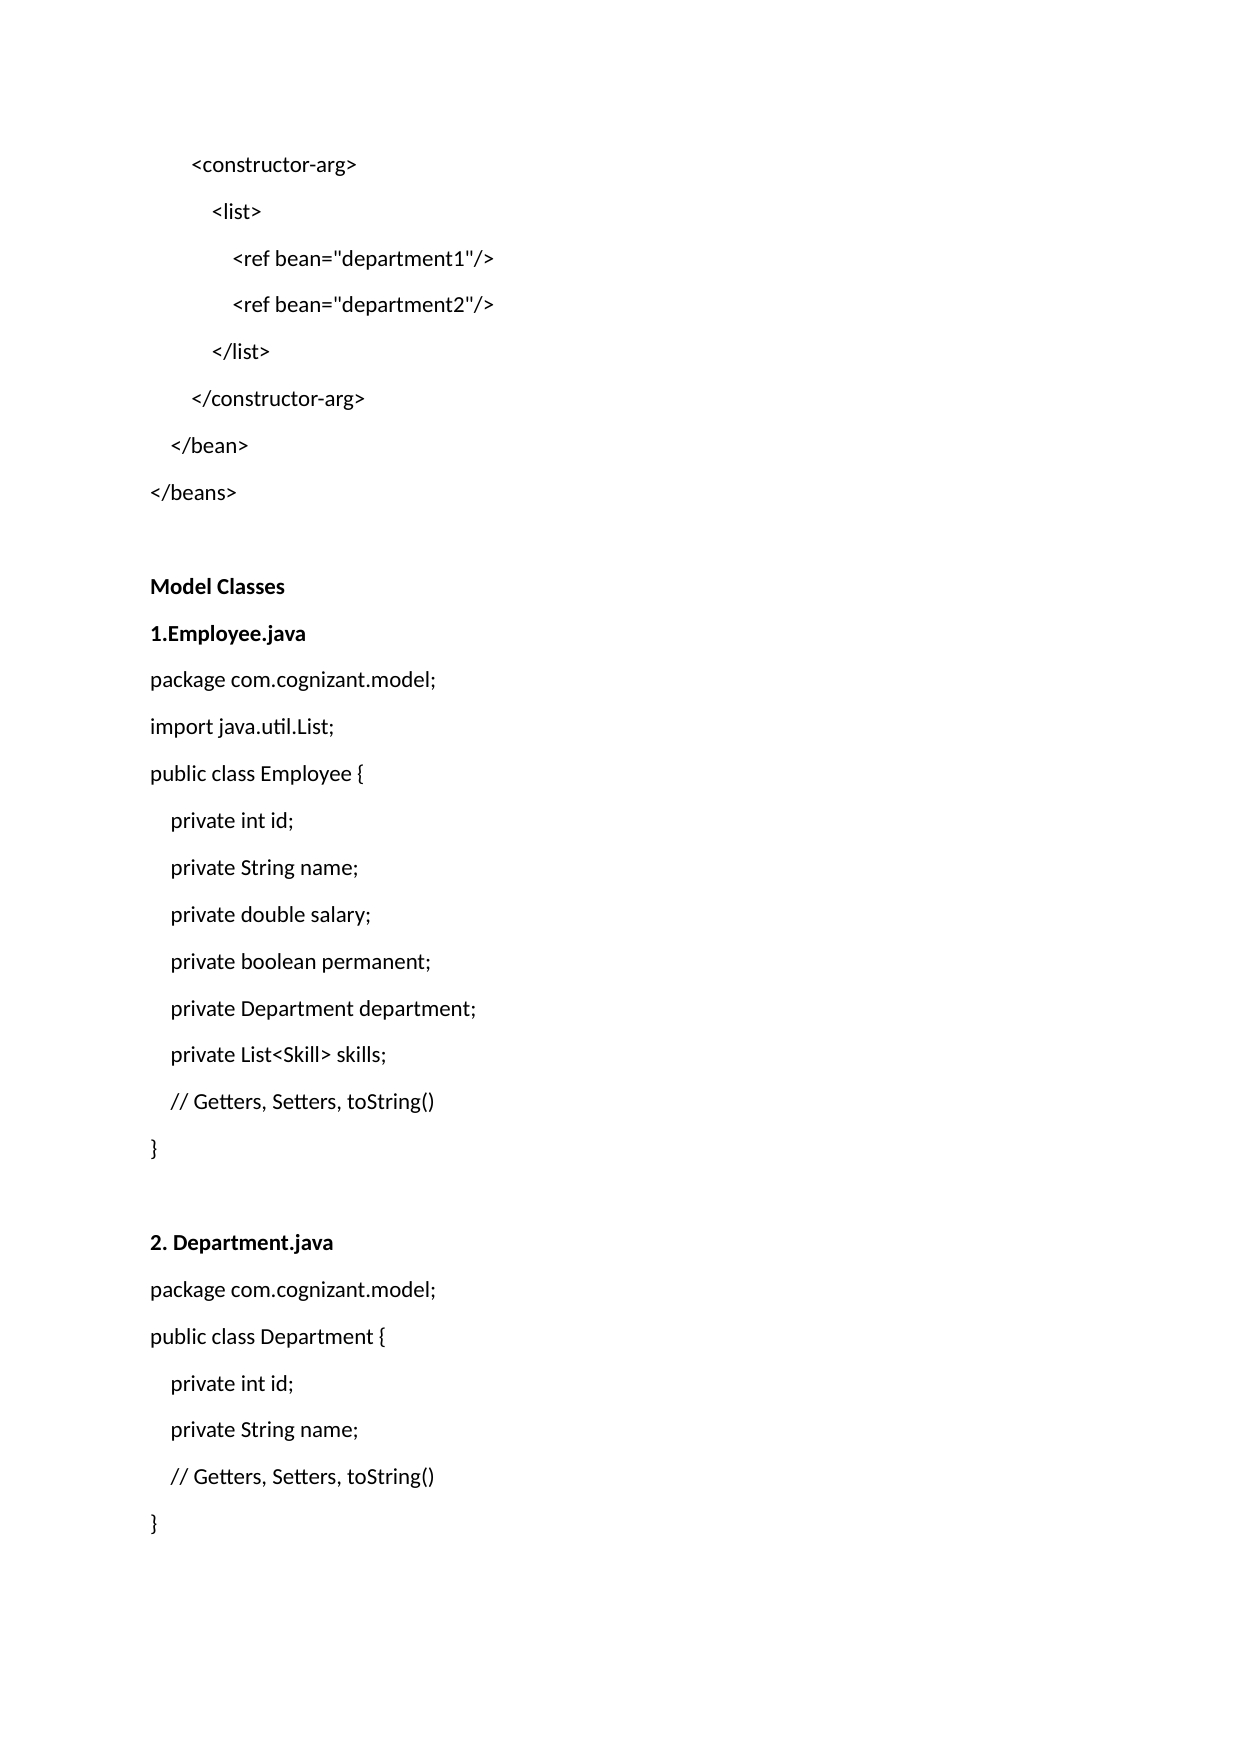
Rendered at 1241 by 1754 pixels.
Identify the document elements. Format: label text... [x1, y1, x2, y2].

text <ref bean="department1"/> [150, 244, 1090, 272]
text </beans> [150, 478, 1090, 506]
text // Getters, Setters, toString() [150, 1462, 1090, 1491]
text // Getters, Setters, toString() [150, 1087, 1090, 1116]
text public class Employee { [150, 759, 1090, 787]
text private Department department; [150, 994, 1090, 1022]
text package com.cognizant.model; [150, 1275, 1090, 1303]
text } [150, 1509, 1090, 1537]
text package com.cognizant.model; [150, 666, 1090, 694]
text private String name; [150, 1416, 1090, 1444]
text <constructor-arg> [150, 150, 1090, 178]
text } [150, 1134, 1090, 1162]
text import java.util.List; [150, 712, 1090, 741]
text </list> [150, 337, 1090, 366]
text <ref bean="department2"/> [150, 291, 1090, 319]
text </bean> [150, 431, 1090, 459]
text private int id; [150, 806, 1090, 834]
text <list> [150, 197, 1090, 225]
text 1.Employee.java [150, 619, 1090, 647]
text 2. Department.java [150, 1228, 1090, 1256]
text Model Classes [150, 572, 1090, 600]
text private List<Skill> skills; [150, 1041, 1090, 1069]
text private int id; [150, 1369, 1090, 1397]
text private double salary; [150, 900, 1090, 928]
text </constructor-arg> [150, 384, 1090, 412]
text private String name; [150, 853, 1090, 881]
text private boolean permanent; [150, 947, 1090, 975]
text public class Department { [150, 1322, 1090, 1350]
